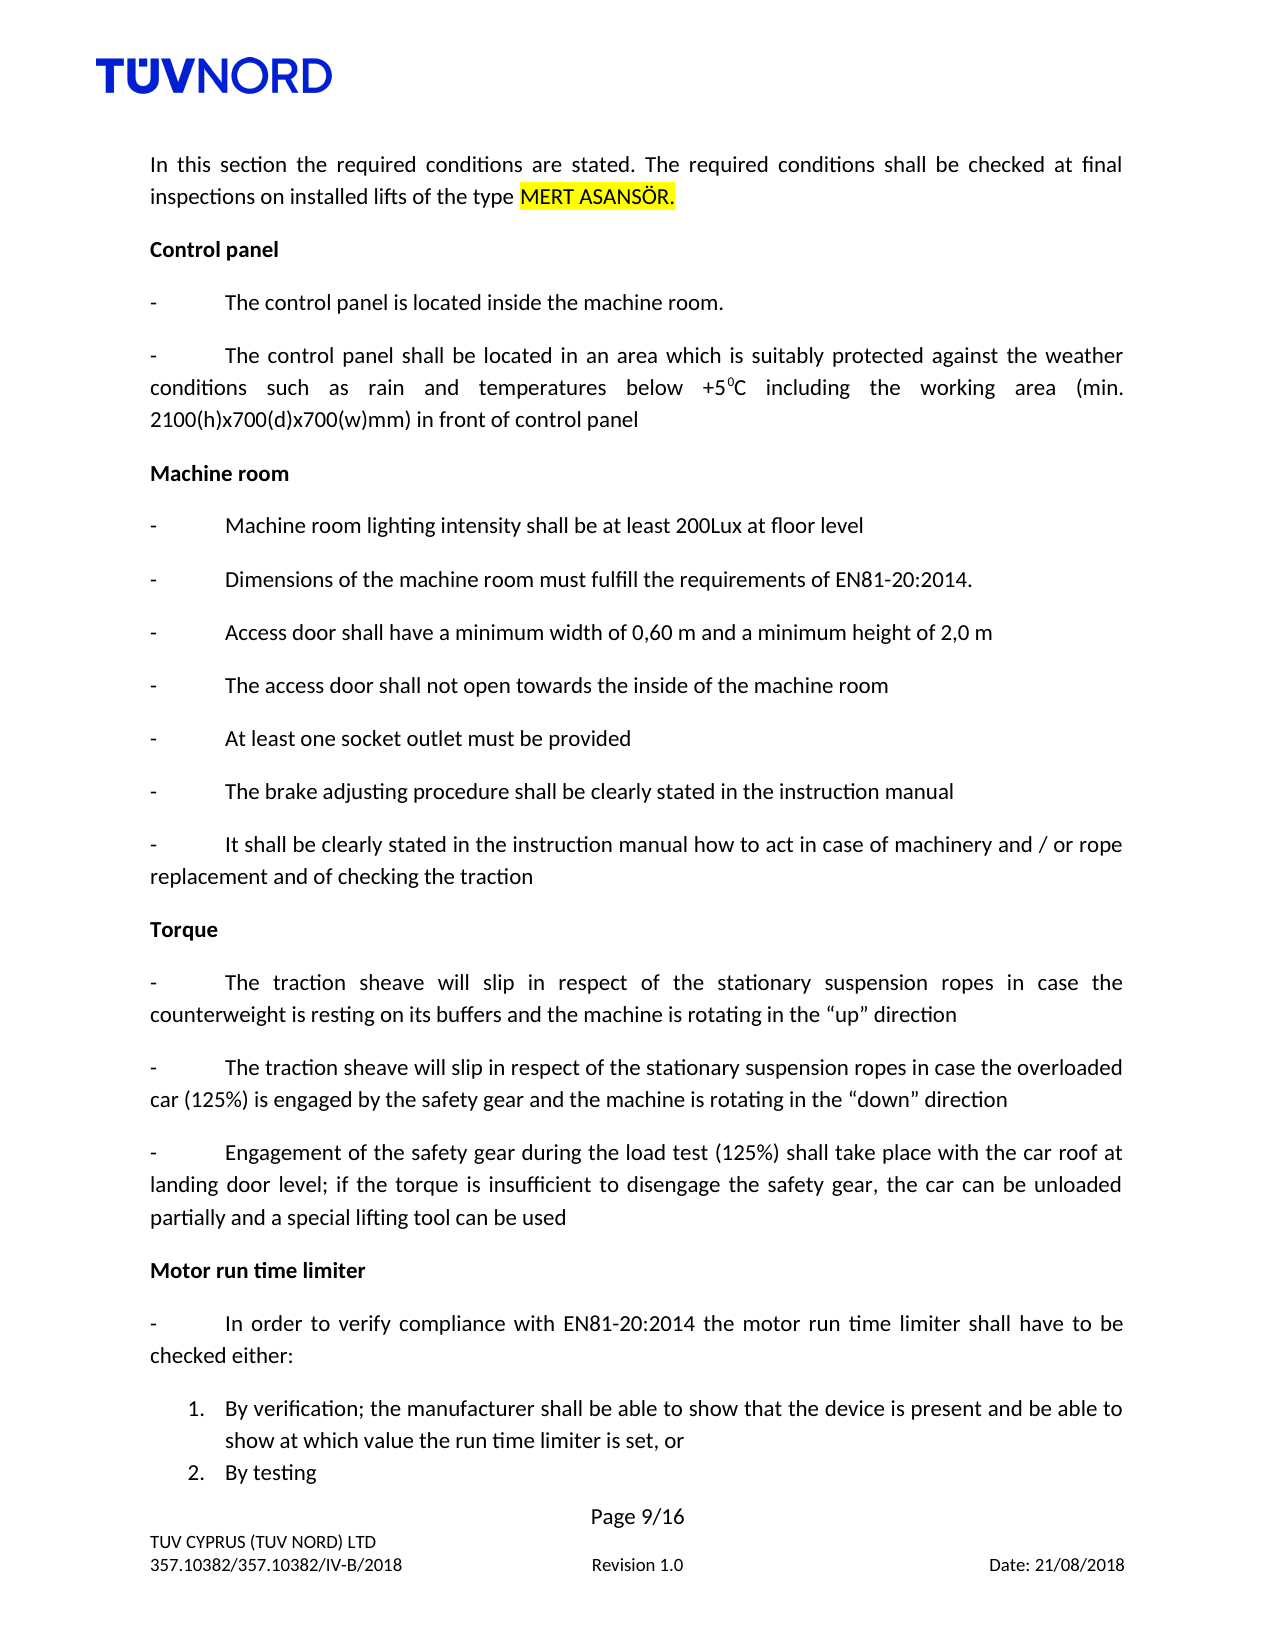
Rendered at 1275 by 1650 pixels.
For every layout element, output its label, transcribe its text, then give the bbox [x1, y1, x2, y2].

text Torque [150, 915, 1125, 943]
text - The traction sheave will slip in respect of the stationary suspension ropes in case the counterweight is resting on its buffers and the machine is rotating in the “up” direction [150, 968, 1125, 1028]
text - It shall be clearly stated in the instruction manual how to act in case of machinery and / or rope replacement and of checking the traction [150, 830, 1125, 890]
text - The access door shall not open towards the inside of the machine room [150, 671, 1125, 699]
text Motor run time limiter [150, 1256, 1125, 1284]
text - The control panel shall be located in an area which is suitably protected against the weather conditions such as rain and temperatures below +50C including the working area (min. 2100(h)x700(d)x700(w)mm) in front of control panel [150, 341, 1125, 434]
list By testing [187, 1458, 1125, 1486]
text - Engagement of the safety gear during the load test (125%) shall take place with the car roof at landing door level; if the torque is insufficient to disengage the safety gear, the car can be unloaded partially and a special lifting tool can be used [150, 1138, 1125, 1231]
list By verification; the manufacturer shall be able to show that the device is present and be able to show at which value the run time limiter is set, or [187, 1394, 1125, 1454]
picture [96, 57, 332, 94]
text - Dimensions of the machine room must fulfill the requirements of EN81-20:2014. [150, 565, 1125, 593]
text - The brake adjusting procedure shall be clearly stated in the instruction manual [150, 777, 1125, 805]
text Machine room [150, 459, 1125, 487]
text - Machine room lighting intensity shall be at least 200Lux at floor level [150, 512, 1125, 540]
text Control panel [150, 235, 1125, 263]
text - Access door shall have a minimum width of 0,60 m and a minimum height of 2,0 m [150, 618, 1125, 646]
text - The traction sheave will slip in respect of the stationary suspension ropes in case the overloaded car (125%) is engaged by the safety gear and the machine is rotating in the “down” direction [150, 1053, 1125, 1113]
text - The control panel is located inside the machine room. [150, 288, 1125, 316]
text - At least one socket outlet must be provided [150, 724, 1125, 752]
text - In order to verify compliance with EN81-20:2014 the motor run time limiter shall have to be checked either: [150, 1309, 1125, 1369]
text In this section the required conditions are stated. The required conditions shall be checked at final inspections on installed lifts of the type MERT ASANSÖR. [150, 150, 1125, 210]
